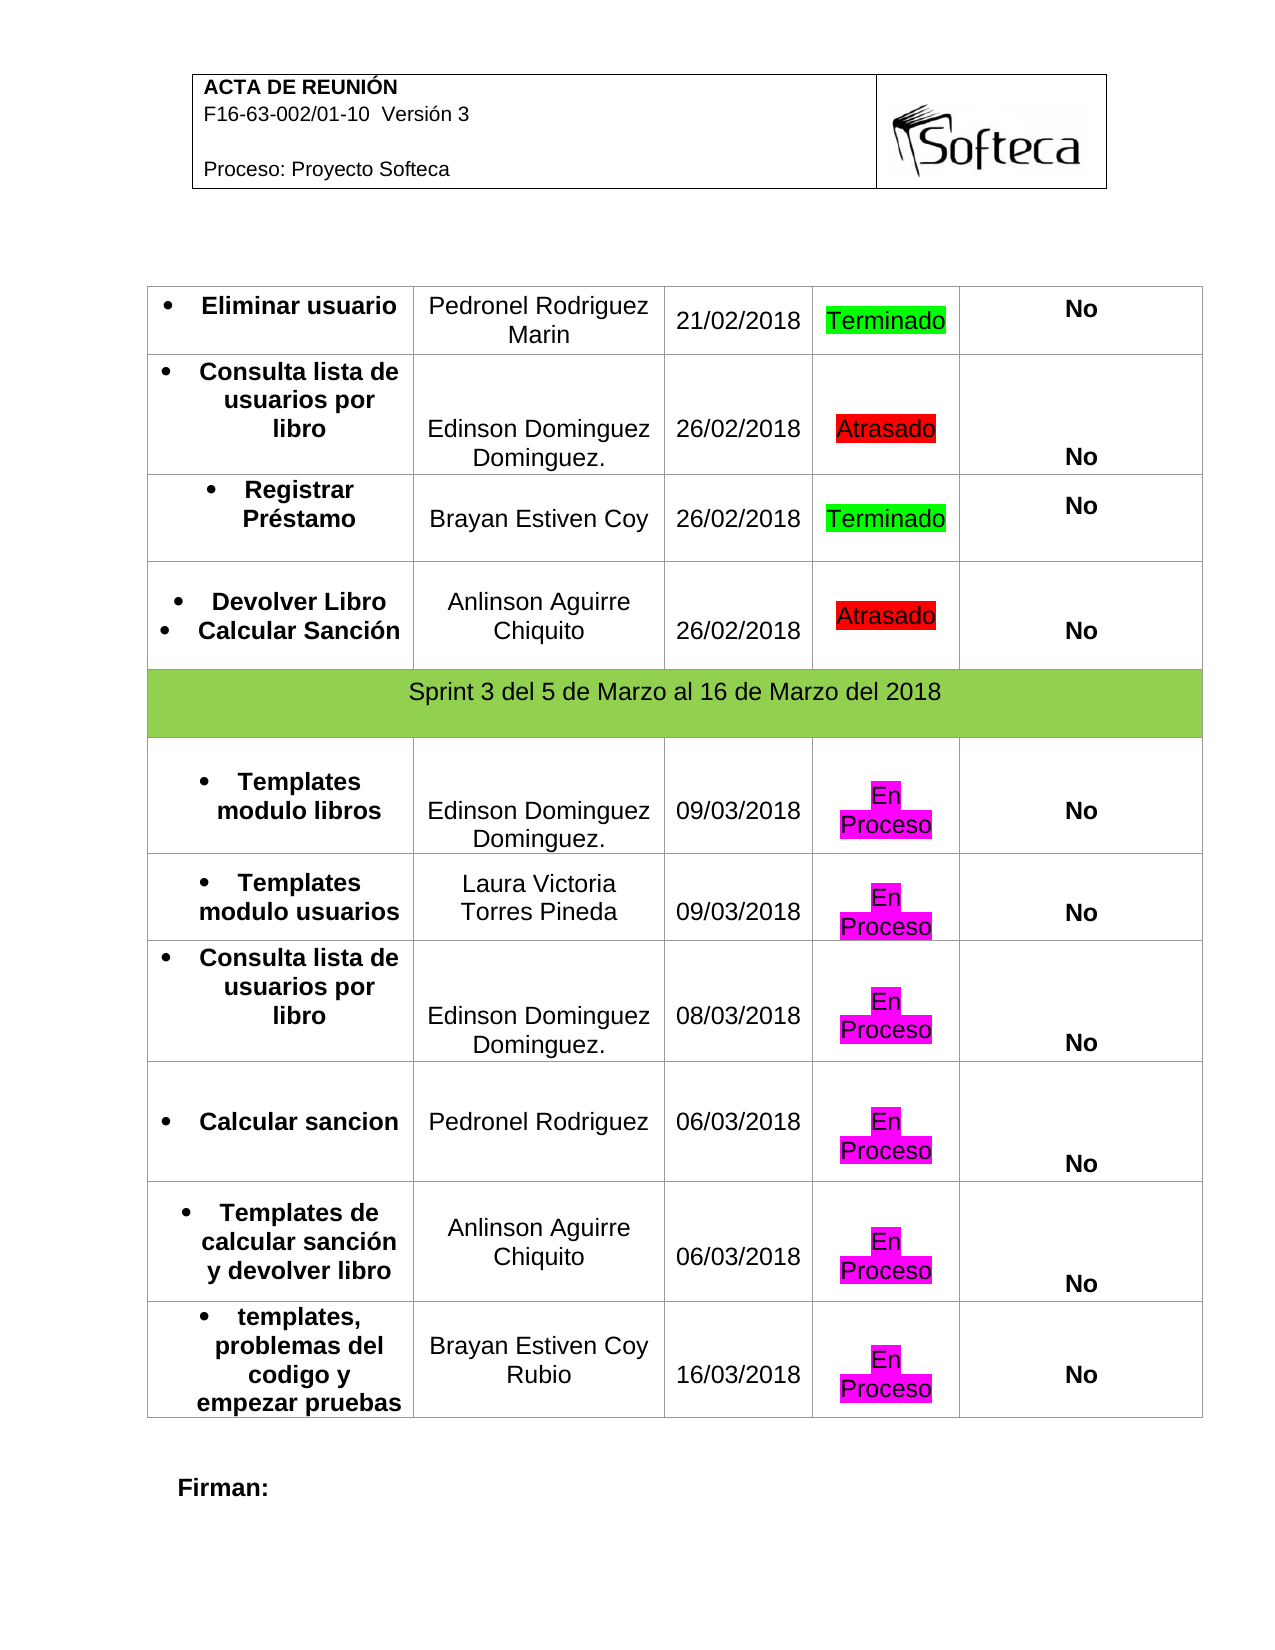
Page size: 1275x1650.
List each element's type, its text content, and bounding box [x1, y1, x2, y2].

table_cell En Proceso [813, 854, 959, 940]
table_cell Pedronel Rodriguez Marin [414, 287, 664, 353]
table_cell En Proceso [813, 941, 959, 1061]
table_cell No [960, 287, 1202, 353]
table_cell Sprint 3 del 5 de Marzo al 16 de Marzo del 2018 [148, 670, 1202, 737]
table_cell No [960, 1062, 1202, 1181]
table_cell Templates modulo libros [148, 738, 413, 853]
table_cell 08/03/2018 [665, 941, 812, 1061]
text Firman: [177, 1473, 1098, 1502]
table_cell 21/02/2018 [665, 287, 812, 353]
table_cell No [960, 1182, 1202, 1301]
table_cell Registrar Préstamo [148, 475, 413, 561]
table_cell No [960, 562, 1202, 669]
table_cell Devolver Libro Calcular Sanción [148, 562, 413, 669]
table_cell 09/03/2018 [665, 738, 812, 853]
table_cell Brayan Estiven Coy Rubio [414, 1302, 664, 1417]
table_cell Calcular sancion [148, 1062, 413, 1181]
table_cell Templates de calcular sanción y devolver libro [148, 1182, 413, 1301]
table_cell En Proceso [813, 738, 959, 853]
table_cell Laura Victoria Torres Pineda [414, 854, 664, 940]
picture [888, 102, 1095, 178]
table_cell templates, problemas del codigo y empezar pruebas [148, 1302, 413, 1417]
table_cell En Proceso [813, 1062, 959, 1181]
table_cell Brayan Estiven Coy [414, 475, 664, 561]
table_cell En Proceso [813, 1182, 959, 1301]
table_cell 06/03/2018 [665, 1182, 812, 1301]
table_cell Templates modulo usuarios [148, 854, 413, 940]
table_cell Atrasado [813, 355, 959, 474]
table_cell Pedronel Rodriguez [414, 1062, 664, 1181]
table_cell Anlinson Aguirre Chiquito [414, 562, 664, 669]
table_cell No [960, 941, 1202, 1061]
table_cell Edinson Dominguez Dominguez. [414, 738, 664, 853]
table_cell No [960, 475, 1202, 561]
table_cell 16/03/2018 [665, 1302, 812, 1417]
table_cell Terminado [813, 287, 959, 353]
table_cell No [960, 738, 1202, 853]
table_cell Atrasado [813, 562, 959, 669]
table_cell Edinson Dominguez Dominguez. [414, 941, 664, 1061]
table_cell Consulta lista de usuarios por libro [148, 941, 413, 1061]
table_cell 06/03/2018 [665, 1062, 812, 1181]
table_cell 26/02/2018 [665, 355, 812, 474]
table_cell No [960, 854, 1202, 940]
table_cell 09/03/2018 [665, 854, 812, 940]
table_cell No [960, 1302, 1202, 1417]
table_cell 26/02/2018 [665, 562, 812, 669]
table_cell 26/02/2018 [665, 475, 812, 561]
table_cell En Proceso [813, 1302, 959, 1417]
table_cell Eliminar usuario [148, 287, 413, 353]
table_cell Anlinson Aguirre Chiquito [414, 1182, 664, 1301]
table_cell Consulta lista de usuarios por libro [148, 355, 413, 474]
table_cell Edinson Dominguez Dominguez. [414, 355, 664, 474]
table_cell Terminado [813, 475, 959, 561]
table_cell No [960, 355, 1202, 474]
